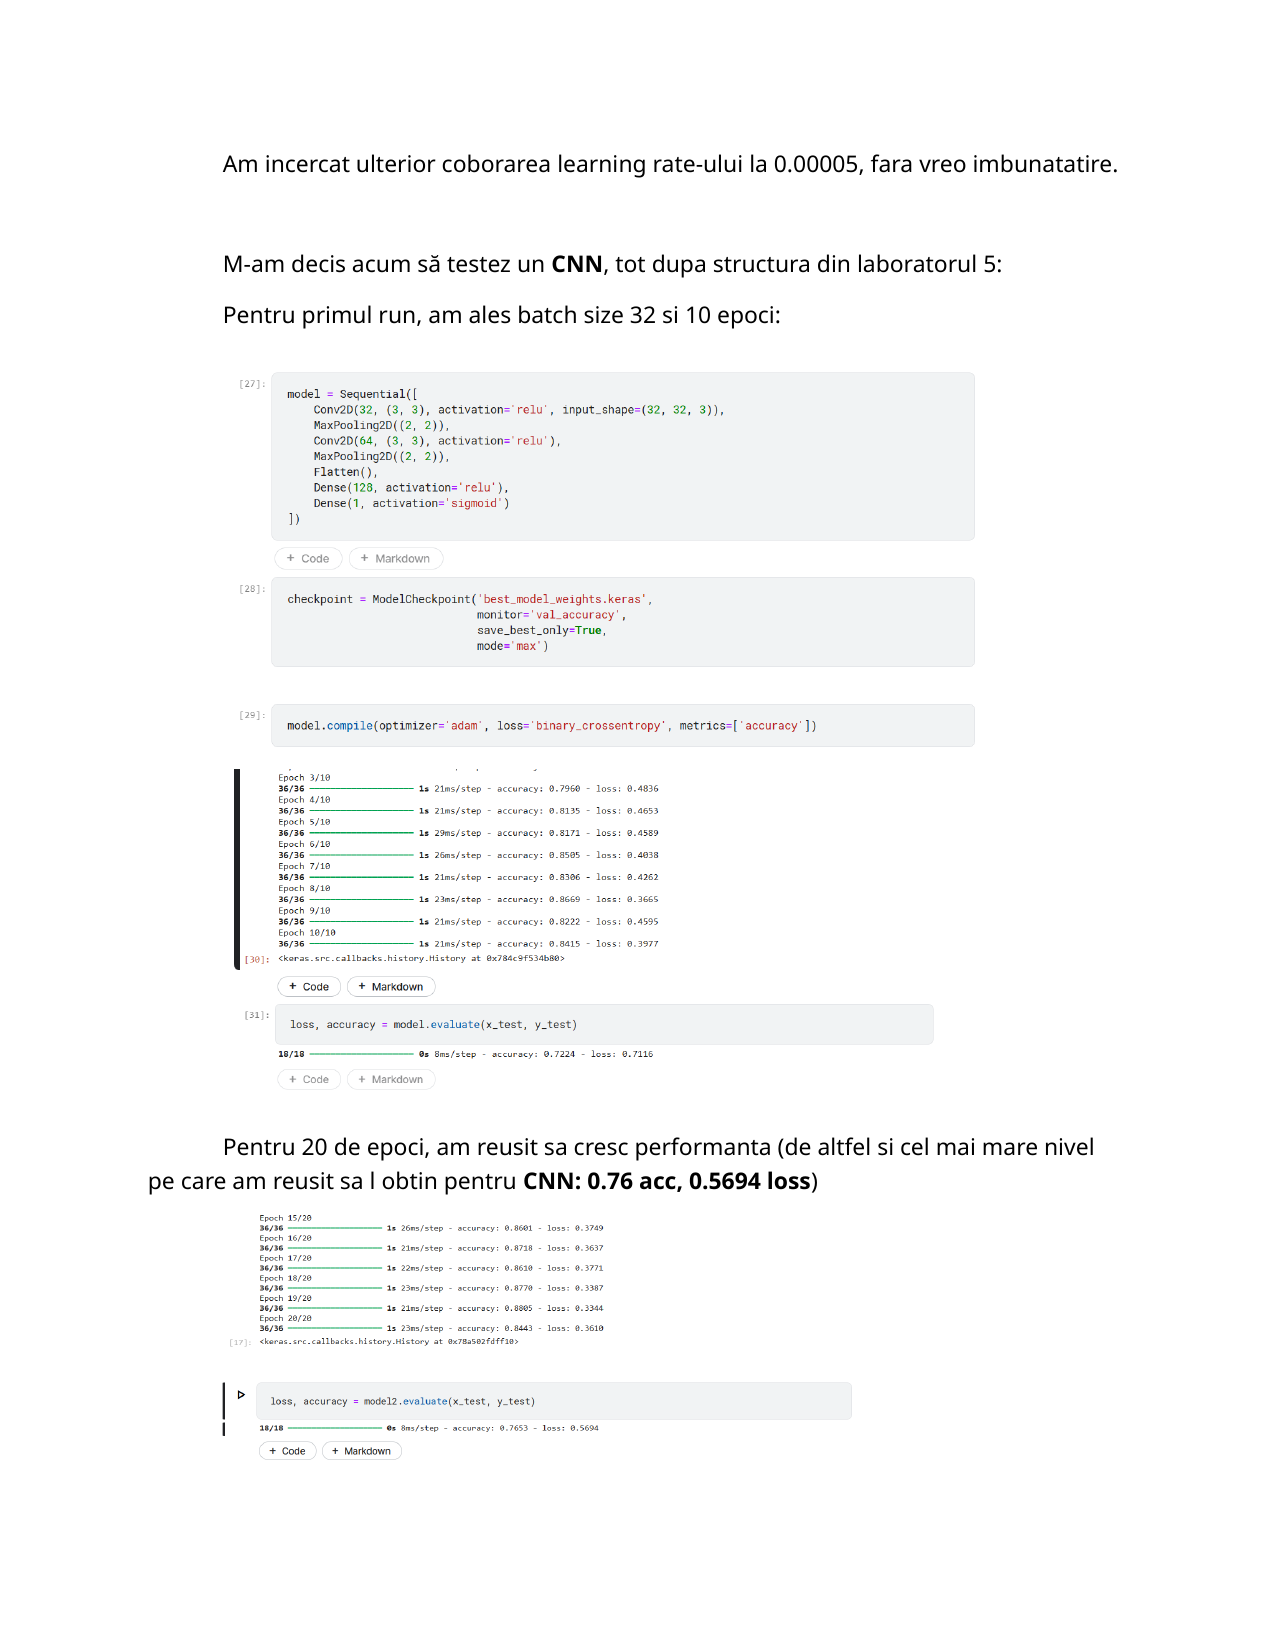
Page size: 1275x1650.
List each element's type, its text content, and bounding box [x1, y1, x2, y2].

picture [222, 769, 949, 1112]
text Pentru primul run, am ales batch size 32 si 10 epoci: [148, 299, 1127, 330]
picture [222, 349, 989, 751]
text Am incercat ulterior coborarea learning rate-ului la 0.00005, fara vreo imbunatatire. [148, 148, 1127, 179]
picture [222, 1215, 866, 1491]
text M-am decis acum să testez un CNN, tot dupa structura din laboratorul 5: [148, 248, 1127, 280]
text Pentru 20 de epoci, am reusit sa cresc performanta (de altfel si cel mai mare nivel pe care am reusit sa l obtin pentru CNN: 0.76 acc, 0.5694 loss) [148, 1131, 1127, 1196]
